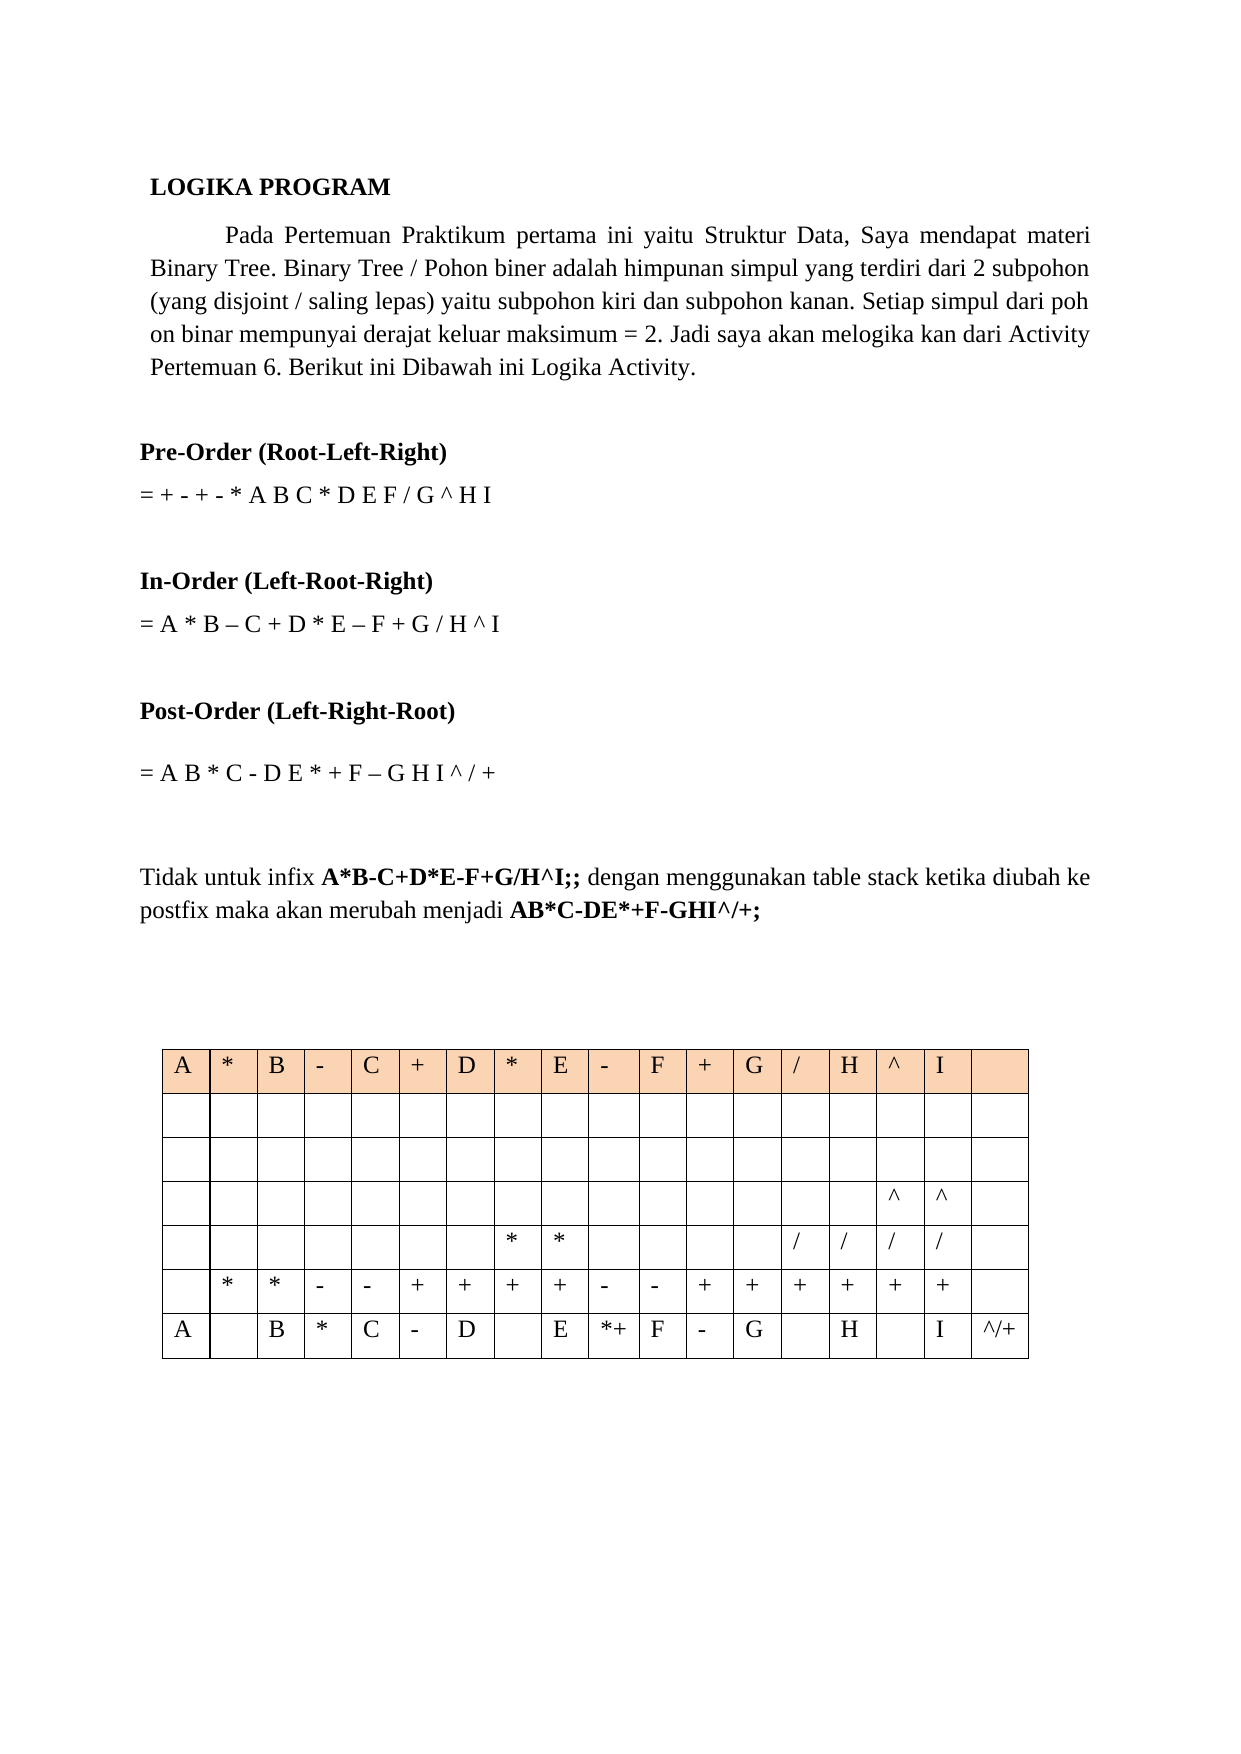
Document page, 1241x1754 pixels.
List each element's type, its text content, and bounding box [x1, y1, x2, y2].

table_cell - [305, 1270, 351, 1313]
table_header F [640, 1050, 686, 1093]
table_cell [542, 1138, 588, 1181]
table_cell [877, 1314, 924, 1357]
table_cell [305, 1226, 351, 1269]
table_cell [972, 1270, 1028, 1313]
table_cell [352, 1182, 399, 1225]
table_cell - [687, 1314, 733, 1357]
table_cell + [734, 1270, 781, 1313]
table_header * [495, 1050, 541, 1093]
list Post-Order (Left-Right-Root) [139, 696, 1103, 724]
table_cell / [925, 1226, 971, 1269]
table_cell [447, 1094, 494, 1137]
table_cell [640, 1226, 686, 1269]
table_cell [877, 1138, 924, 1181]
table_cell [258, 1182, 304, 1225]
table_header ^ [877, 1050, 924, 1093]
table_cell [495, 1138, 541, 1181]
table_cell - [400, 1314, 446, 1357]
table_cell * [258, 1270, 304, 1313]
table_cell [687, 1138, 733, 1181]
table_cell [352, 1094, 399, 1137]
table_cell + [877, 1270, 924, 1313]
table_cell [163, 1270, 209, 1313]
table_cell [447, 1138, 494, 1181]
table_cell * [495, 1226, 541, 1269]
table_cell / [830, 1226, 876, 1269]
table_header A [163, 1050, 209, 1093]
table_cell [782, 1138, 829, 1181]
table_cell [972, 1094, 1028, 1137]
table_cell [877, 1094, 924, 1137]
table_cell C [352, 1314, 399, 1357]
table_cell [400, 1094, 446, 1137]
table_cell H [830, 1314, 876, 1357]
table_header * [211, 1050, 257, 1093]
table_cell [352, 1138, 399, 1181]
table_cell [163, 1182, 209, 1225]
table_cell * [542, 1226, 588, 1269]
table_cell + [687, 1270, 733, 1313]
table_cell [305, 1138, 351, 1181]
table_cell / [782, 1226, 829, 1269]
table_cell [542, 1094, 588, 1137]
table_cell [305, 1094, 351, 1137]
table_cell + [542, 1270, 588, 1313]
table_cell [258, 1138, 304, 1181]
table_cell [972, 1182, 1028, 1225]
table_header D [447, 1050, 494, 1093]
text LOGIKA PROGRAM [150, 172, 1103, 201]
list In-Order (Left-Root-Right) [139, 566, 1103, 595]
table_cell + [400, 1270, 446, 1313]
table_cell I [925, 1314, 971, 1357]
table_cell ^ [877, 1182, 924, 1225]
table_cell [211, 1226, 257, 1269]
table_header - [589, 1050, 639, 1093]
table_header G [734, 1050, 781, 1093]
table_cell + [782, 1270, 829, 1313]
table_cell [163, 1226, 209, 1269]
list = A * B – C + D * E – F + G / H ^ I [139, 609, 1103, 638]
table_cell [640, 1138, 686, 1181]
table_cell [589, 1226, 639, 1269]
table_cell [589, 1182, 639, 1225]
table_cell [447, 1226, 494, 1269]
table_cell [640, 1094, 686, 1137]
table_cell [782, 1182, 829, 1225]
table_cell - [352, 1270, 399, 1313]
table_cell [211, 1182, 257, 1225]
table_cell [400, 1138, 446, 1181]
table_cell B [258, 1314, 304, 1357]
table_cell F [640, 1314, 686, 1357]
table_header H [830, 1050, 876, 1093]
table_cell [400, 1226, 446, 1269]
table_cell E [542, 1314, 588, 1357]
table_header + [400, 1050, 446, 1093]
table_cell [782, 1314, 829, 1357]
table_header E [542, 1050, 588, 1093]
table_cell [258, 1094, 304, 1137]
table_cell [734, 1226, 781, 1269]
table_cell ^/+ [972, 1314, 1028, 1357]
table_cell [258, 1226, 304, 1269]
table_cell + [925, 1270, 971, 1313]
table_cell [400, 1182, 446, 1225]
table_cell [640, 1182, 686, 1225]
table_cell [830, 1138, 876, 1181]
table_cell G [734, 1314, 781, 1357]
text Pada Pertemuan Praktikum pertama ini yaitu Struktur Data, Saya mendapat materi Binary Tree. Binary Tree / Pohon biner adalah himpunan simpul yang terdiri dari 2 subpohon (yang disjoint / saling lepas) yaitu subpohon kiri dan subpohon kanan. Setiap simpul dari pohon binar mempunyai derajat keluar maksimum = 2. Jadi saya akan melogika kan dari Activity Pertemuan 6. Berikut ini Dibawah ini Logika Activity. [150, 220, 1091, 381]
table_cell [495, 1314, 541, 1357]
table_header C [352, 1050, 399, 1093]
table_cell [589, 1094, 639, 1137]
table_cell - [589, 1270, 639, 1313]
table_cell [687, 1094, 733, 1137]
table_cell [830, 1182, 876, 1225]
table_header [972, 1050, 1028, 1093]
table_cell [211, 1138, 257, 1181]
table_cell *+ [589, 1314, 639, 1357]
table_cell [972, 1226, 1028, 1269]
table_cell [163, 1094, 209, 1137]
table_cell * [211, 1270, 257, 1313]
table_cell [447, 1182, 494, 1225]
text = A B * C - D E * + F – G H I ^ / + [139, 758, 1091, 787]
table_cell + [447, 1270, 494, 1313]
table_cell [925, 1138, 971, 1181]
list = + - + - * A B C * D E F / G ^ H I [139, 480, 1103, 509]
table_cell [495, 1182, 541, 1225]
table_cell [542, 1182, 588, 1225]
table_cell [734, 1094, 781, 1137]
table_cell + [495, 1270, 541, 1313]
table_cell [211, 1314, 257, 1357]
table_cell [830, 1094, 876, 1137]
table_cell [163, 1138, 209, 1181]
table_header - [305, 1050, 351, 1093]
table_cell [495, 1094, 541, 1137]
table_header I [925, 1050, 971, 1093]
table_cell + [830, 1270, 876, 1313]
table_cell - [640, 1270, 686, 1313]
table_cell [687, 1226, 733, 1269]
table_cell * [305, 1314, 351, 1357]
table_cell [211, 1094, 257, 1137]
table_cell [782, 1094, 829, 1137]
table_cell [925, 1094, 971, 1137]
table_cell / [877, 1226, 924, 1269]
table_cell [734, 1138, 781, 1181]
table_cell [305, 1182, 351, 1225]
table_cell D [447, 1314, 494, 1357]
table_header + [687, 1050, 733, 1093]
table_cell [352, 1226, 399, 1269]
table_header B [258, 1050, 304, 1093]
table_header / [782, 1050, 829, 1093]
table_cell [734, 1182, 781, 1225]
table_cell [972, 1138, 1028, 1181]
table_cell A [163, 1314, 209, 1357]
text Tidak untuk infix A*B-C+D*E-F+G/H^I;; dengan menggunakan table stack ketika diubah ke postfix maka akan merubah menjadi AB*C-DE*+F-GHI^/+; [139, 862, 1091, 924]
table_cell ^ [925, 1182, 971, 1225]
table_cell [687, 1182, 733, 1225]
list Pre-Order (Root-Left-Right) [139, 437, 1103, 466]
table_cell [589, 1138, 639, 1181]
